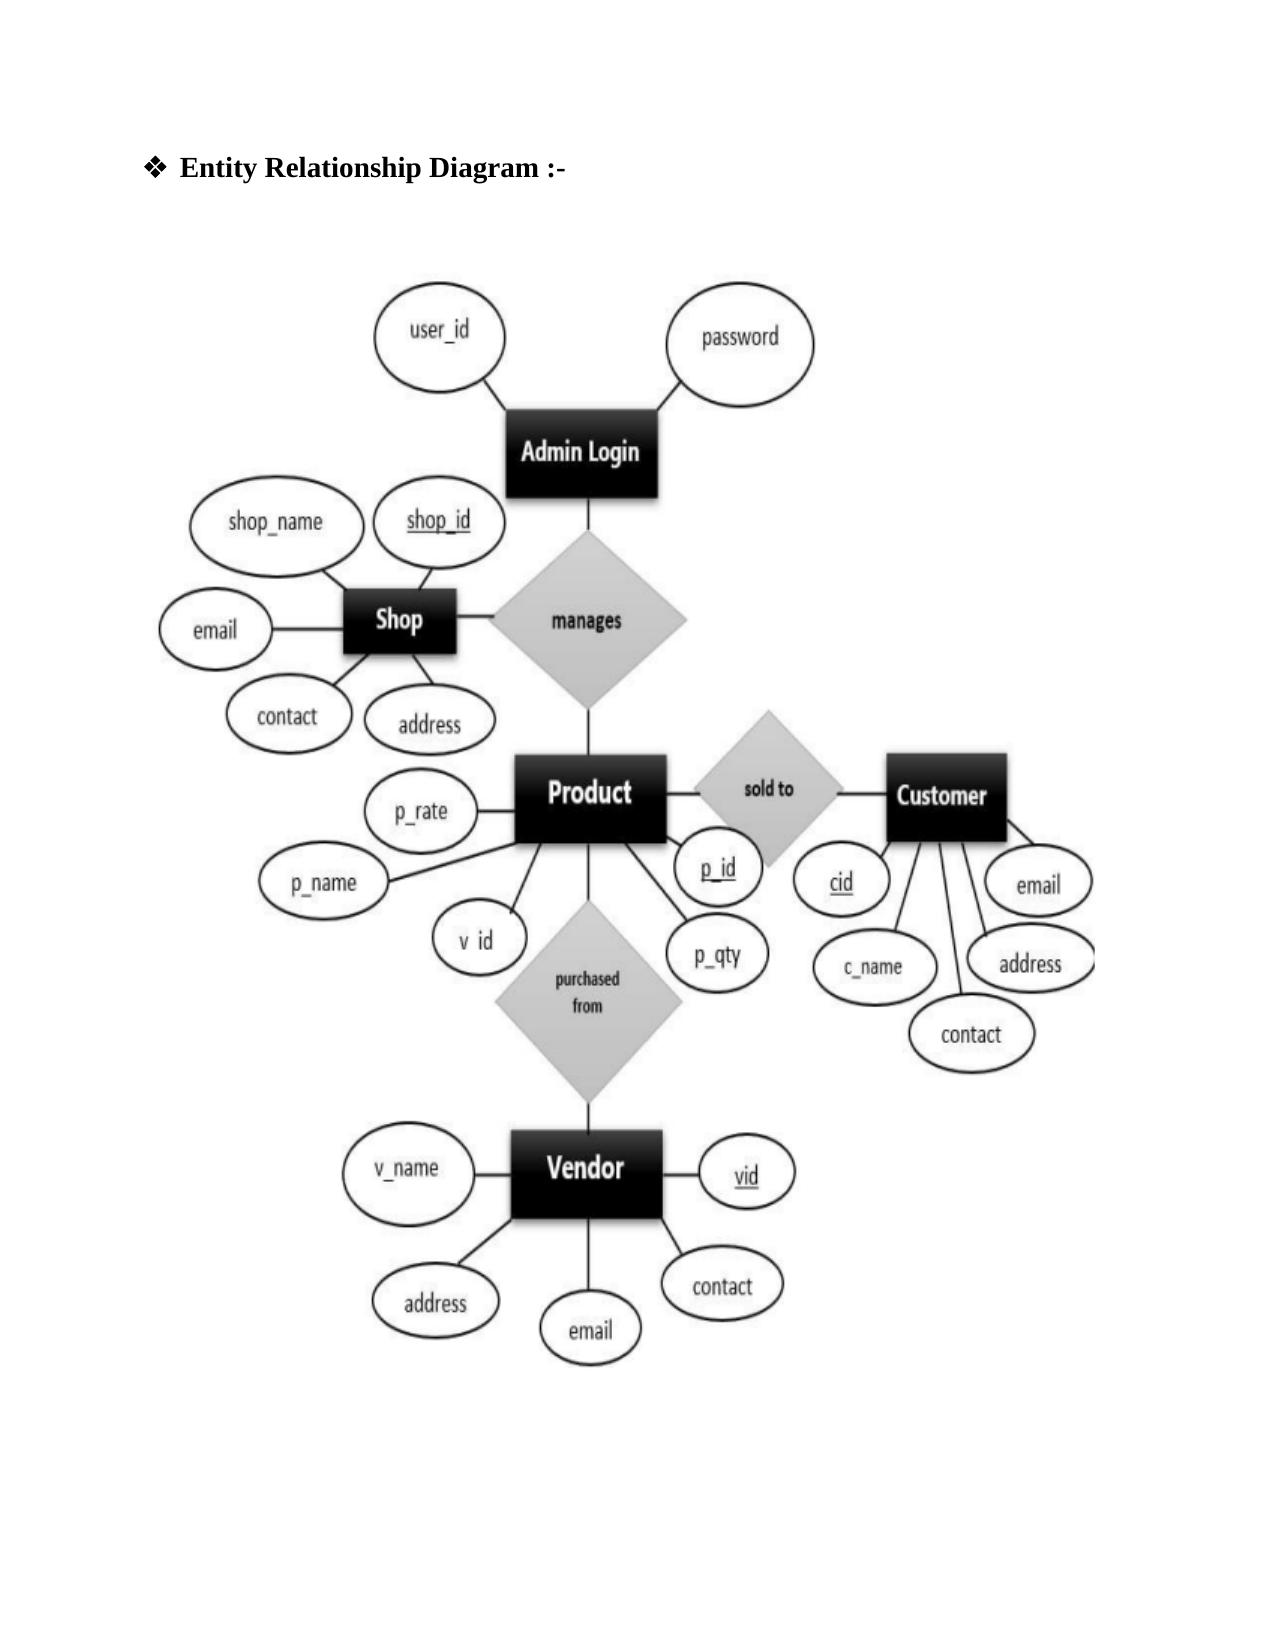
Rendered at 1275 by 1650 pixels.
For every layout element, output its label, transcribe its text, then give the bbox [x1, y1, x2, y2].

picture [150, 267, 1122, 1422]
list Entity Relationship Diagram :- [142, 150, 1125, 184]
